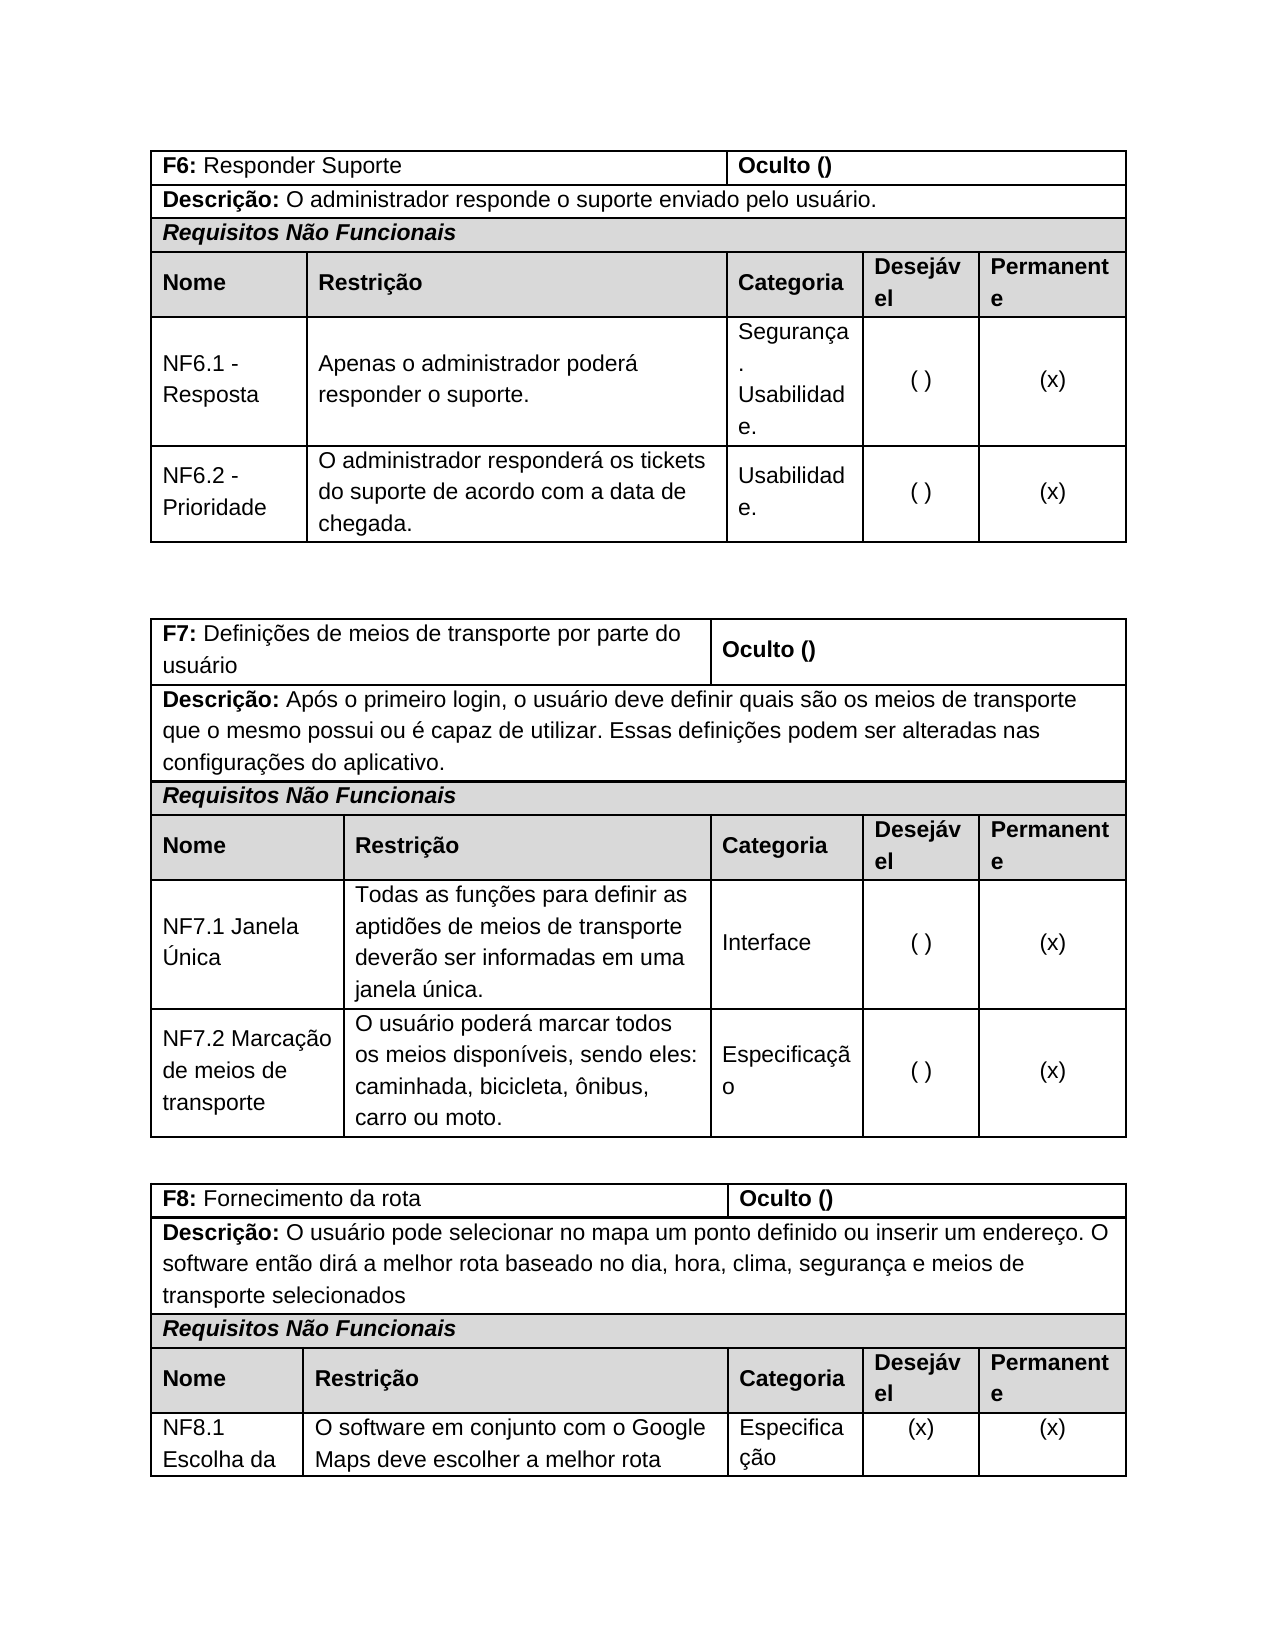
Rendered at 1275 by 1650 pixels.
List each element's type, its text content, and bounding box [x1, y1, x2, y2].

table_cell Restrição [304, 1349, 727, 1412]
table_cell (x) [980, 447, 1125, 541]
table_header Oculto () [728, 152, 1125, 184]
table_cell Descrição: O usuário pode selecionar no mapa um ponto definido ou inserir um endereço. O software então dirá a melhor rota baseado no dia, hora, clima, segurança e meios de transporte selecionados [152, 1219, 1125, 1313]
table_cell Nome [152, 1349, 302, 1412]
table_header Oculto () [712, 620, 1125, 683]
table_cell ( ) [864, 881, 978, 1007]
table_cell Nome [152, 816, 343, 879]
table_cell Requisitos Não Funcionais [152, 1315, 1125, 1347]
table_cell Requisitos Não Funcionais [152, 219, 1125, 251]
table_header Oculto () [729, 1185, 1125, 1216]
table_cell (x) [864, 1414, 978, 1474]
table_cell Todas as funções para definir as aptidões de meios de transporte deverão ser informadas em uma janela única. [345, 881, 710, 1007]
table_cell (x) [980, 1414, 1125, 1474]
table_cell Restrição [345, 816, 710, 879]
table_cell Permanente [980, 253, 1125, 316]
table_cell Descrição: Após o primeiro login, o usuário deve definir quais são os meios de transporte que o mesmo possui ou é capaz de utilizar. Essas definições podem ser alteradas nas configurações do aplicativo. [152, 686, 1125, 780]
table_cell Segurança. Usabilidade. [728, 318, 862, 444]
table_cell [304, 1414, 727, 1474]
table_cell Descrição: O administrador responde o suporte enviado pelo usuário. [152, 186, 1125, 217]
table_cell ( ) [864, 447, 978, 541]
table_cell (x) [980, 1010, 1125, 1136]
table_cell Requisitos Não Funcionais [152, 783, 1125, 814]
table_cell Interface [712, 881, 862, 1007]
table_cell NF7.1 Janela Única [152, 881, 343, 1007]
table_cell Desejável [864, 1349, 978, 1412]
table_cell ( ) [864, 318, 978, 444]
table_cell Restrição [308, 253, 726, 316]
table_cell Nome [152, 253, 306, 316]
table_cell (x) [980, 318, 1125, 444]
table_cell O usuário poderá marcar todos os meios disponíveis, sendo eles: caminhada, bicicleta, ônibus, carro ou moto. [345, 1010, 710, 1136]
table_cell Especificação [712, 1010, 862, 1136]
table_cell Desejável [864, 253, 978, 316]
table_cell ( ) [864, 1010, 978, 1136]
table_cell (x) [980, 881, 1125, 1007]
table_cell Especificação [729, 1414, 862, 1474]
table_cell Categoria [712, 816, 862, 879]
table_cell NF7.2 Marcação de meios de transporte [152, 1010, 343, 1136]
table_cell Usabilidade. [728, 447, 862, 541]
table_cell Categoria [728, 253, 862, 316]
table_header F8: Fornecimento da rota [152, 1185, 727, 1216]
table_cell NF6.1 - Resposta [152, 318, 306, 444]
table_cell Apenas o administrador poderá responder o suporte. [308, 318, 726, 444]
table_cell NF6.2 - Prioridade [152, 447, 306, 541]
table_cell Desejável [864, 816, 978, 879]
table_cell O administrador responderá os tickets do suporte de acordo com a data de chegada. [308, 447, 726, 541]
table_header F7: Definições de meios de transporte por parte do usuário [152, 620, 710, 683]
table_cell Permanente [980, 816, 1125, 879]
table_header F6: Responder Suporte [152, 152, 726, 184]
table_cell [152, 1414, 302, 1474]
table_cell Permanente [980, 1349, 1125, 1412]
table_cell Categoria [729, 1349, 862, 1412]
